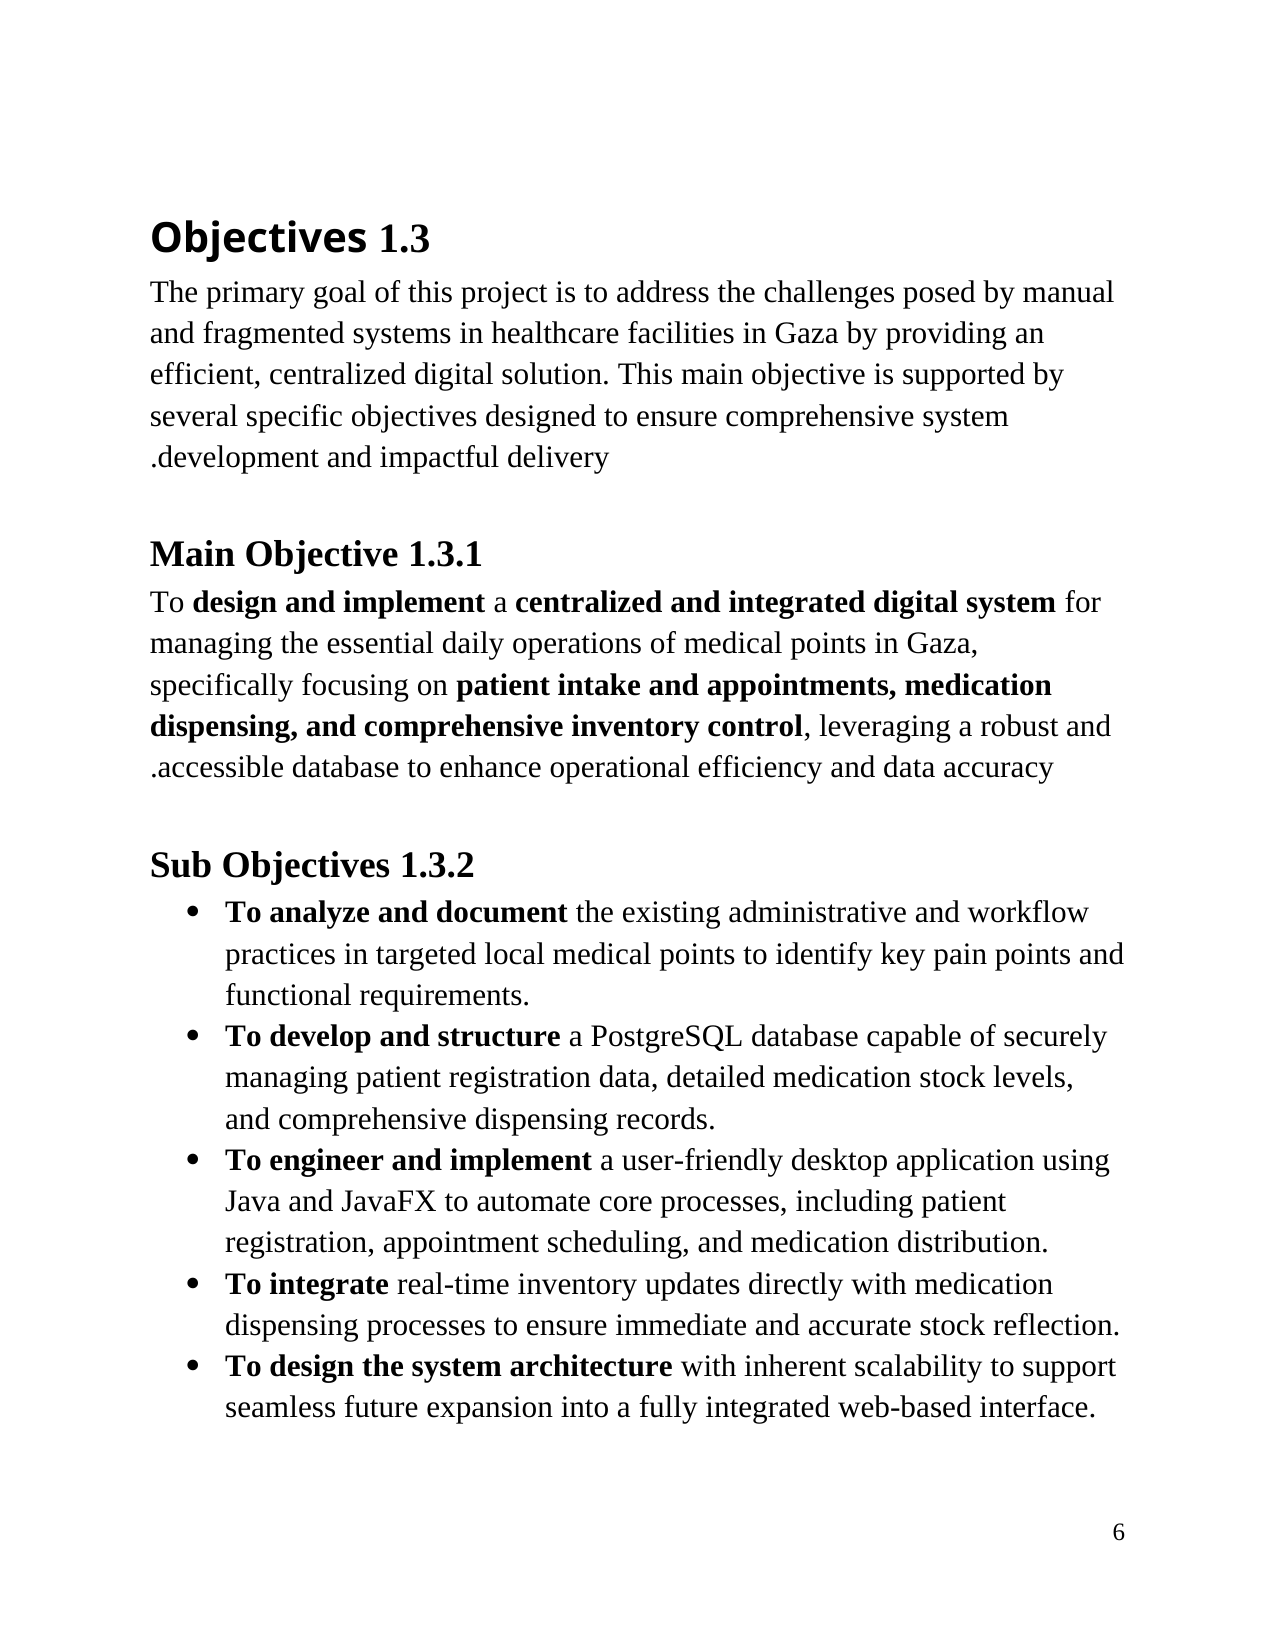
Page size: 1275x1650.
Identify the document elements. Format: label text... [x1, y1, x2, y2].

text To design and implement a centralized and integrated digital system for managing the essential daily operations of medical points in Gaza, specifically focusing on patient intake and appointments, medication dispensing, and comprehensive inventory control, leveraging a robust and accessible database to enhance operational efficiency and data accuracy. [150, 583, 1125, 784]
subtitle 1.3.2 Sub Objectives [150, 842, 1125, 885]
list To develop and structure a PostgreSQL database capable of securely managing patient registration data, detailed medication stock levels, and comprehensive dispensing records. [187, 1017, 1125, 1136]
list To design the system architecture with inherent scalability to support seamless future expansion into a fully integrated web-based interface. [187, 1347, 1125, 1424]
subtitle 1.3.1 Main Objective [150, 532, 1125, 575]
subtitle 1.3 Objectives [150, 208, 1125, 265]
list To engineer and implement a user-friendly desktop application using Java and JavaFX to automate core processes, including patient registration, appointment scheduling, and medication distribution. [187, 1141, 1125, 1259]
list To analyze and document the existing administrative and workflow practices in targeted local medical points to identify key pain points and functional requirements. [187, 894, 1125, 1012]
list To integrate real-time inventory updates directly with medication dispensing processes to ensure immediate and accurate stock reflection. [187, 1265, 1125, 1342]
text The primary goal of this project is to address the challenges posed by manual and fragmented systems in healthcare facilities in Gaza by providing an efficient, centralized digital solution. This main objective is supported by several specific objectives designed to ensure comprehensive system development and impactful delivery. [150, 273, 1125, 474]
